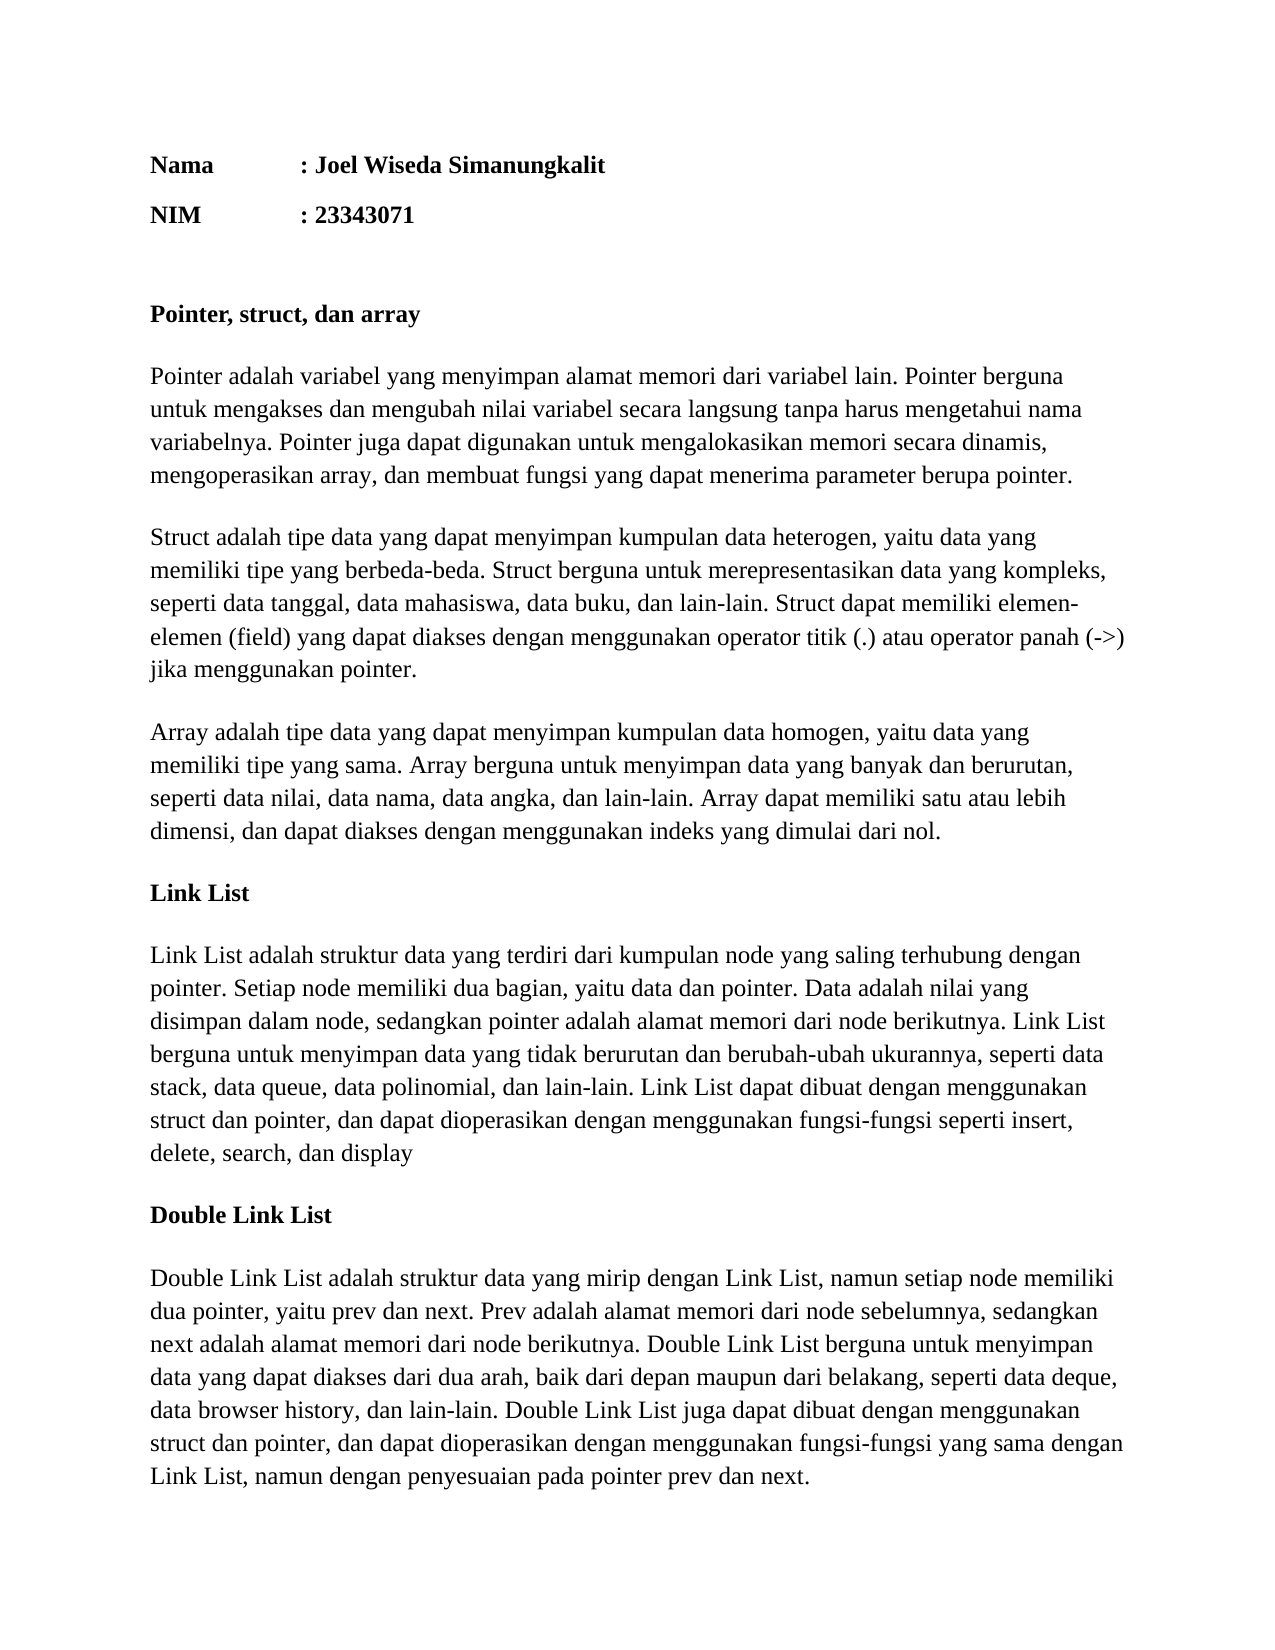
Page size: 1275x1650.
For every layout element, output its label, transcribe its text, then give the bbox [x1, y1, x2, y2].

text Double Link List adalah struktur data yang mirip dengan Link List, namun setiap node memiliki dua pointer, yaitu prev dan next. Prev adalah alamat memori dari node sebelumnya, sedangkan next adalah alamat memori dari node berikutnya. Double Link List berguna untuk menyimpan data yang dapat diakses dari dua arah, baik dari depan maupun dari belakang, seperti data deque, data browser history, dan lain-lain. Double Link List juga dapat dibuat dengan menggunakan struct dan pointer, dan dapat dioperasikan dengan menggunakan fungsi-fungsi yang sama dengan Link List, namun dengan penyesuaian pada pointer prev dan next. [150, 1263, 1125, 1489]
text Pointer adalah variabel yang menyimpan alamat memori dari variabel lain. Pointer berguna untuk mengakses dan mengubah nilai variabel secara langsung tanpa harus mengetahui nama variabelnya. Pointer juga dapat digunakan untuk mengalokasikan memori secara dinamis, mengoperasikan array, dan membuat fungsi yang dapat menerima parameter berupa pointer. [150, 361, 1125, 489]
text Array adalah tipe data yang dapat menyimpan kumpulan data homogen, yaitu data yang memiliki tipe yang sama. Array berguna untuk menyimpan data yang banyak dan berurutan, seperti data nilai, data nama, data angka, dan lain-lain. Array dapat memiliki satu atau lebih dimensi, dan dapat diakses dengan menggunakan indeks yang dimulai dari nol. [150, 717, 1125, 844]
text Pointer, struct, dan array [150, 299, 1125, 328]
text Link List adalah struktur data yang terdiri dari kumpulan node yang saling terhubung dengan pointer. Setiap node memiliki dua bagian, yaitu data dan pointer. Data adalah nilai yang disimpan dalam node, sedangkan pointer adalah alamat memori dari node berikutnya. Link List berguna untuk menyimpan data yang tidak berurutan dan berubah-ubah ukurannya, seperti data stack, data queue, data polinomial, dan lain-lain. Link List dapat dibuat dengan menggunakan struct dan pointer, dan dapat dioperasikan dengan menggunakan fungsi-fungsi seperti insert, delete, search, dan display [150, 940, 1125, 1167]
text NIM : 23343071 [150, 200, 1125, 228]
text Struct adalah tipe data yang dapat menyimpan kumpulan data heterogen, yaitu data yang memiliki tipe yang berbeda-beda. Struct berguna untuk merepresentasikan data yang kompleks, seperti data tanggal, data mahasiswa, data buku, dan lain-lain. Struct dapat memiliki elemen-elemen (field) yang dapat diakses dengan menggunakan operator titik (.) atau operator panah (->) jika menggunakan pointer. [150, 522, 1125, 683]
text Nama : Joel Wiseda Simanungkalit [150, 150, 1125, 179]
text Double Link List [150, 1201, 1125, 1229]
text Link List [150, 878, 1125, 907]
